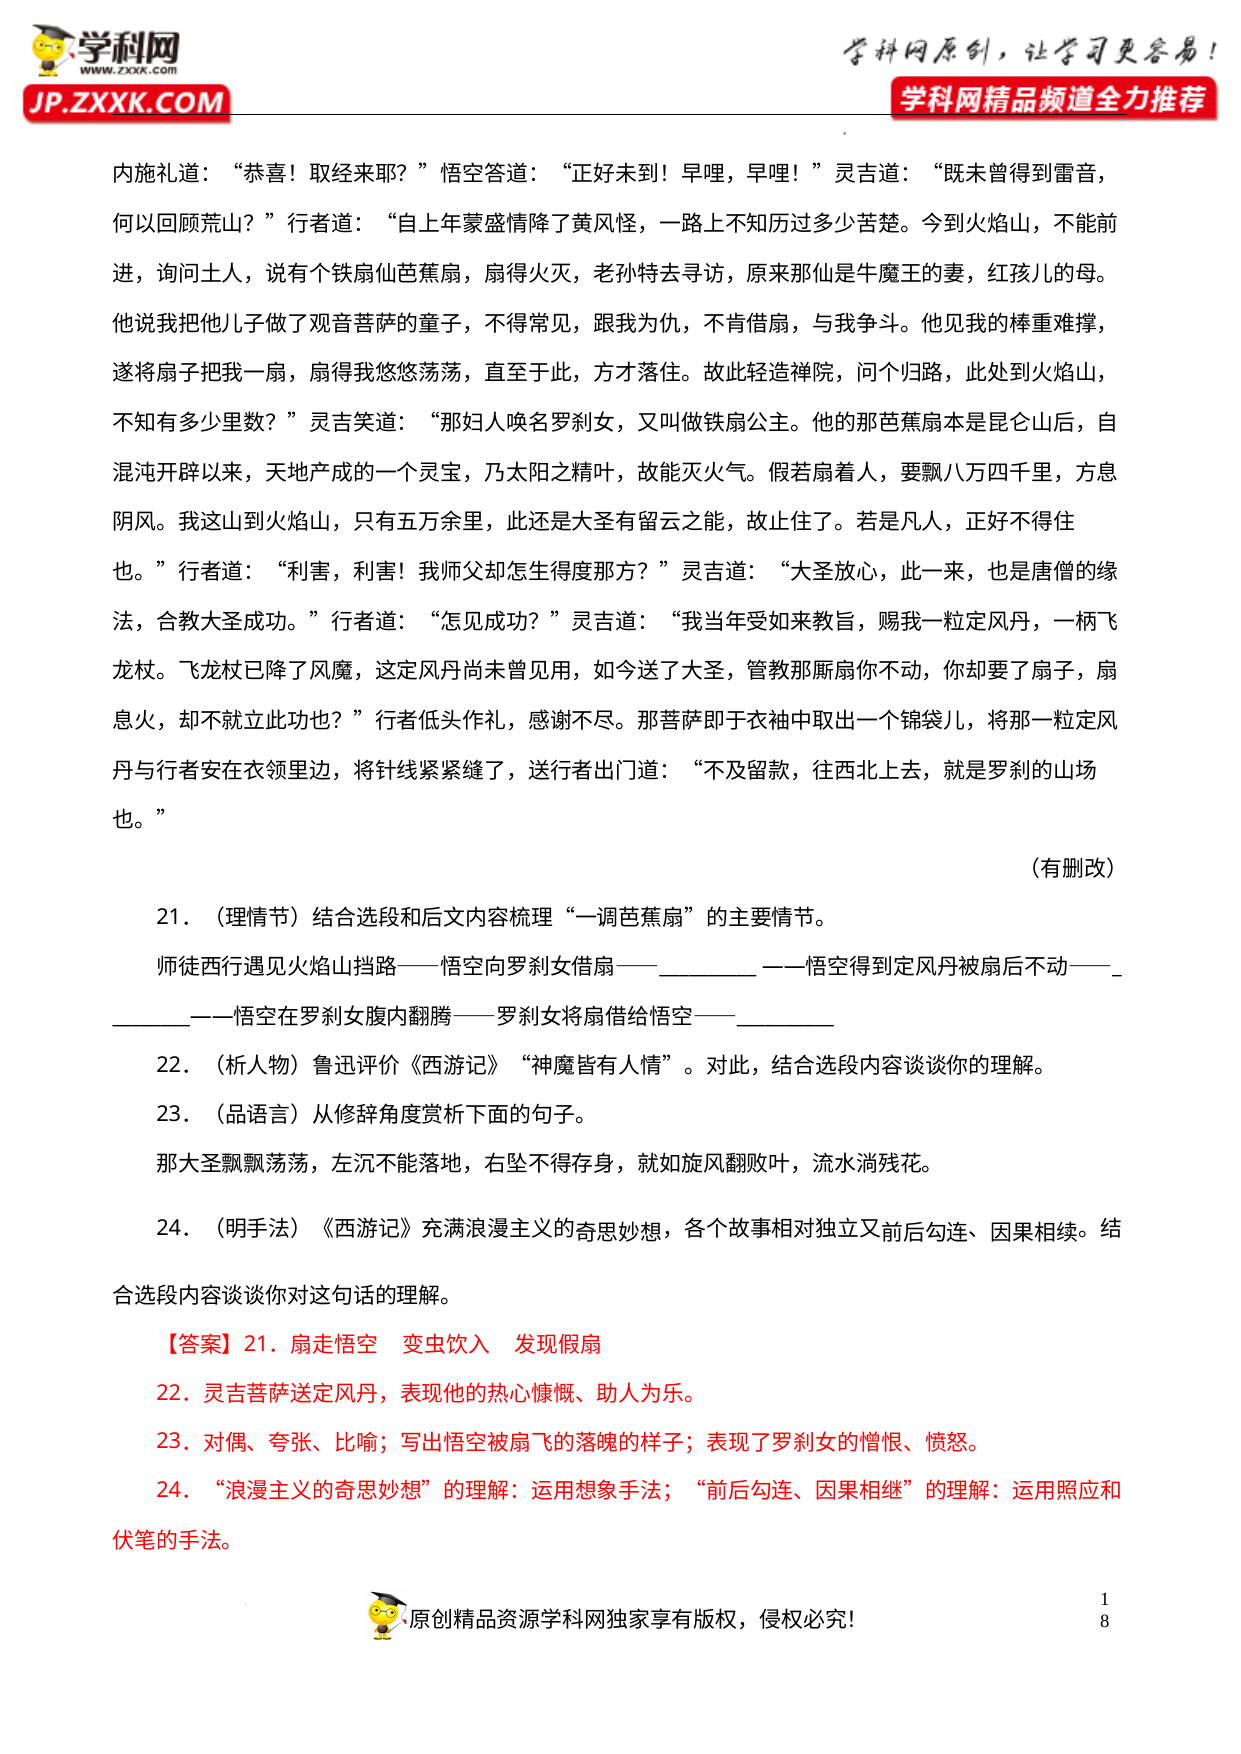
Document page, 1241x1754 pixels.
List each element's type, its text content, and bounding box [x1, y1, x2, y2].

text 24．（明手法）《西游记》充满浪漫主义的奇思妙想，各个故事相对独立又前后勾连、因果相续。结合选段内容谈谈你对这句话的理解。 [112, 1194, 1128, 1310]
text 24．“浪漫主义的奇思妙想”的理解：运用想象手法；“前后勾连、因果相继”的理解：运用照应和伏笔的手法。 [112, 1473, 1128, 1556]
text 那大圣飘飘荡荡，左沉不能落地，右坠不得存身，就如旋风翻败叶，流水淌残花。 [112, 1145, 1128, 1178]
picture [0, 3, 1241, 144]
text 23．对偶、夸张、比喻；写出悟空被扇飞的落魄的样子；表现了罗刹女的憎恨、愤怒。 [112, 1424, 1128, 1457]
picture [363, 1588, 409, 1642]
text 21．（理情节）结合选段和后文内容梳理“一调芭蕉扇”的主要情节。 [112, 899, 1128, 933]
text 师徒西行遇见火焰山挡路——悟空向罗刹女借扇——__________ ——悟空得到定风丹被扇后不动——_________——悟空在罗刹女腹内翻腾——罗刹女将扇借给悟空——__________ [112, 948, 1128, 1031]
text （有删改） [112, 851, 1128, 884]
text 23．（品语言）从修辞角度赏析下面的句子。 [112, 1096, 1128, 1129]
text 【答案】21．扇走悟空 变虫饮入 发现假扇 [112, 1326, 1128, 1359]
text 22．灵吉菩萨送定风丹，表现他的热心慷慨、助人为乐。 [112, 1375, 1128, 1408]
text 22．（析人物）鲁迅评价《西游记》“神魔皆有人情”。对此，结合选段内容谈谈你的理解。 [112, 1047, 1128, 1080]
